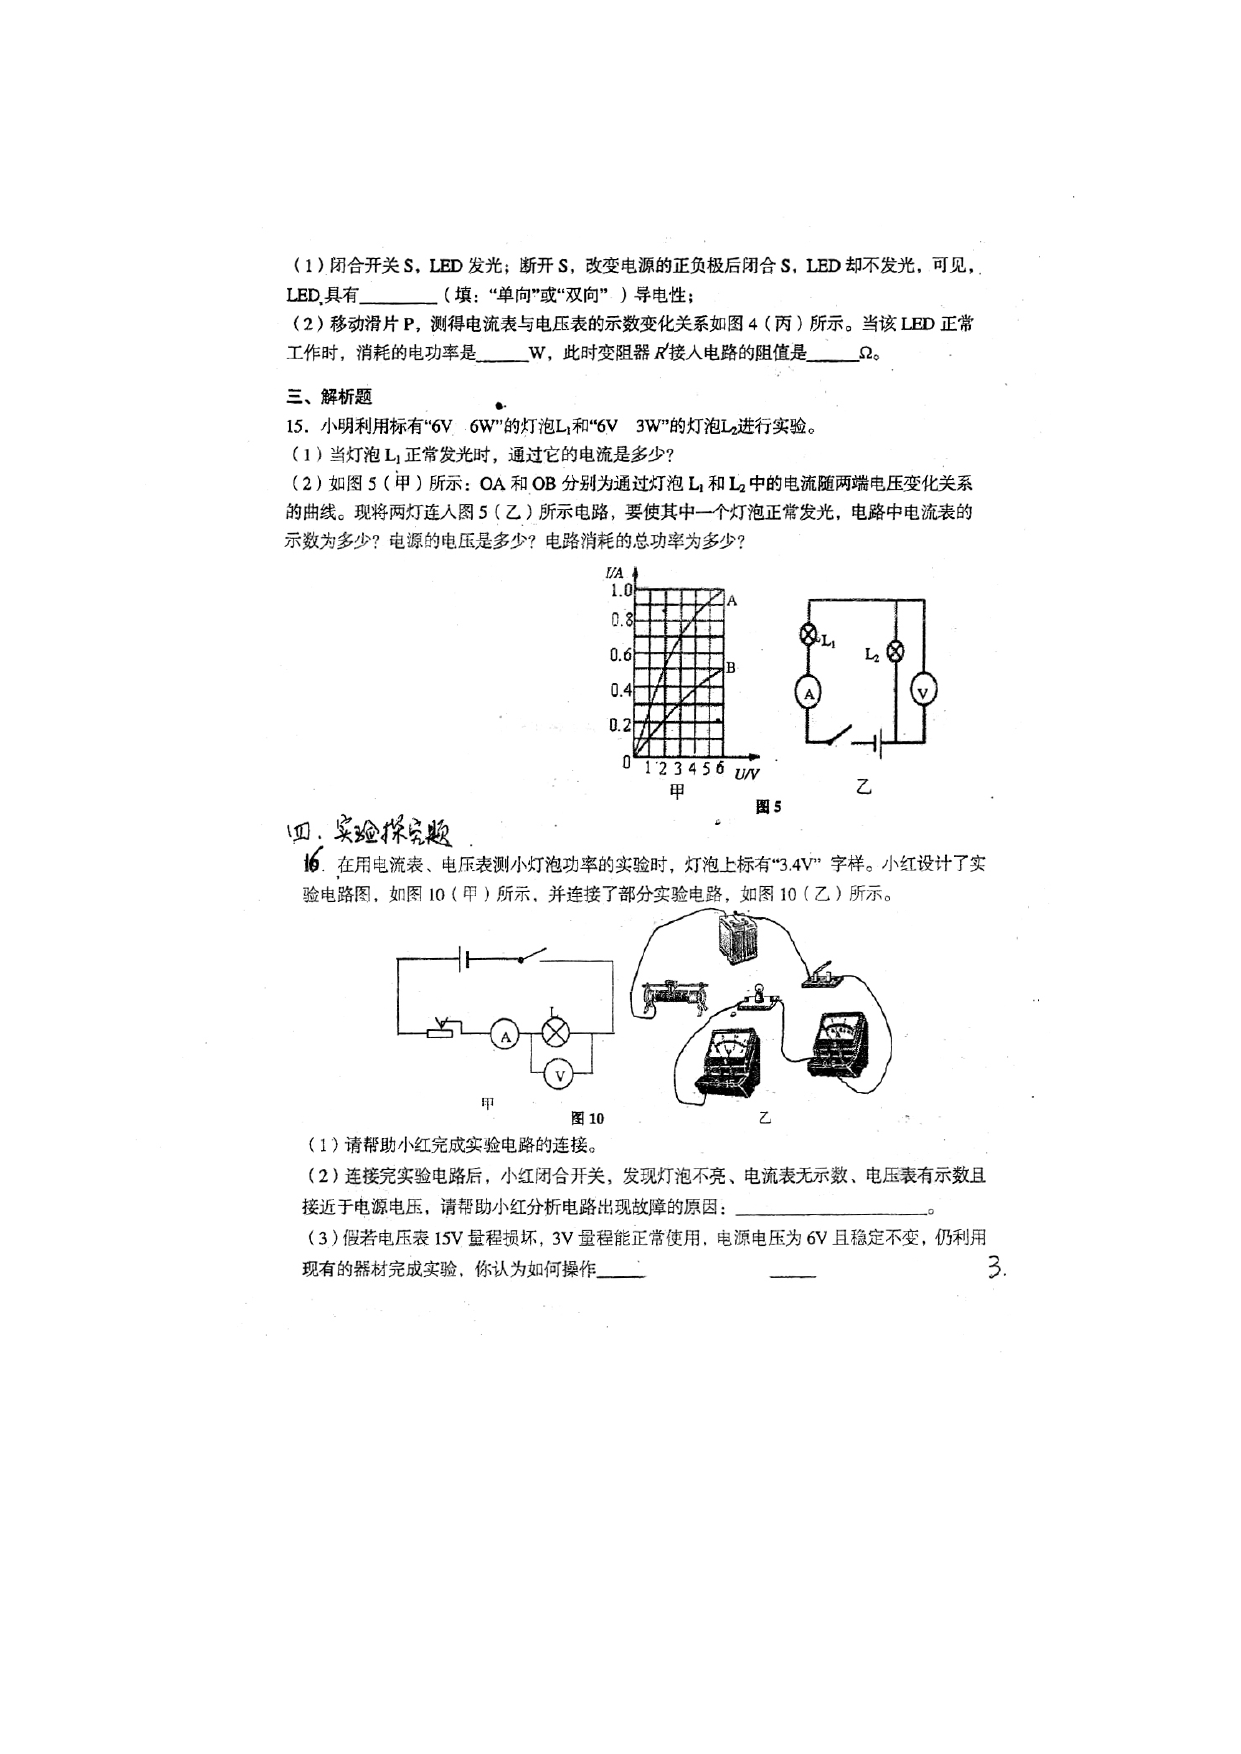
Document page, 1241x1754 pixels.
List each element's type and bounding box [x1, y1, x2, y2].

picture [75, 80, 1166, 1564]
